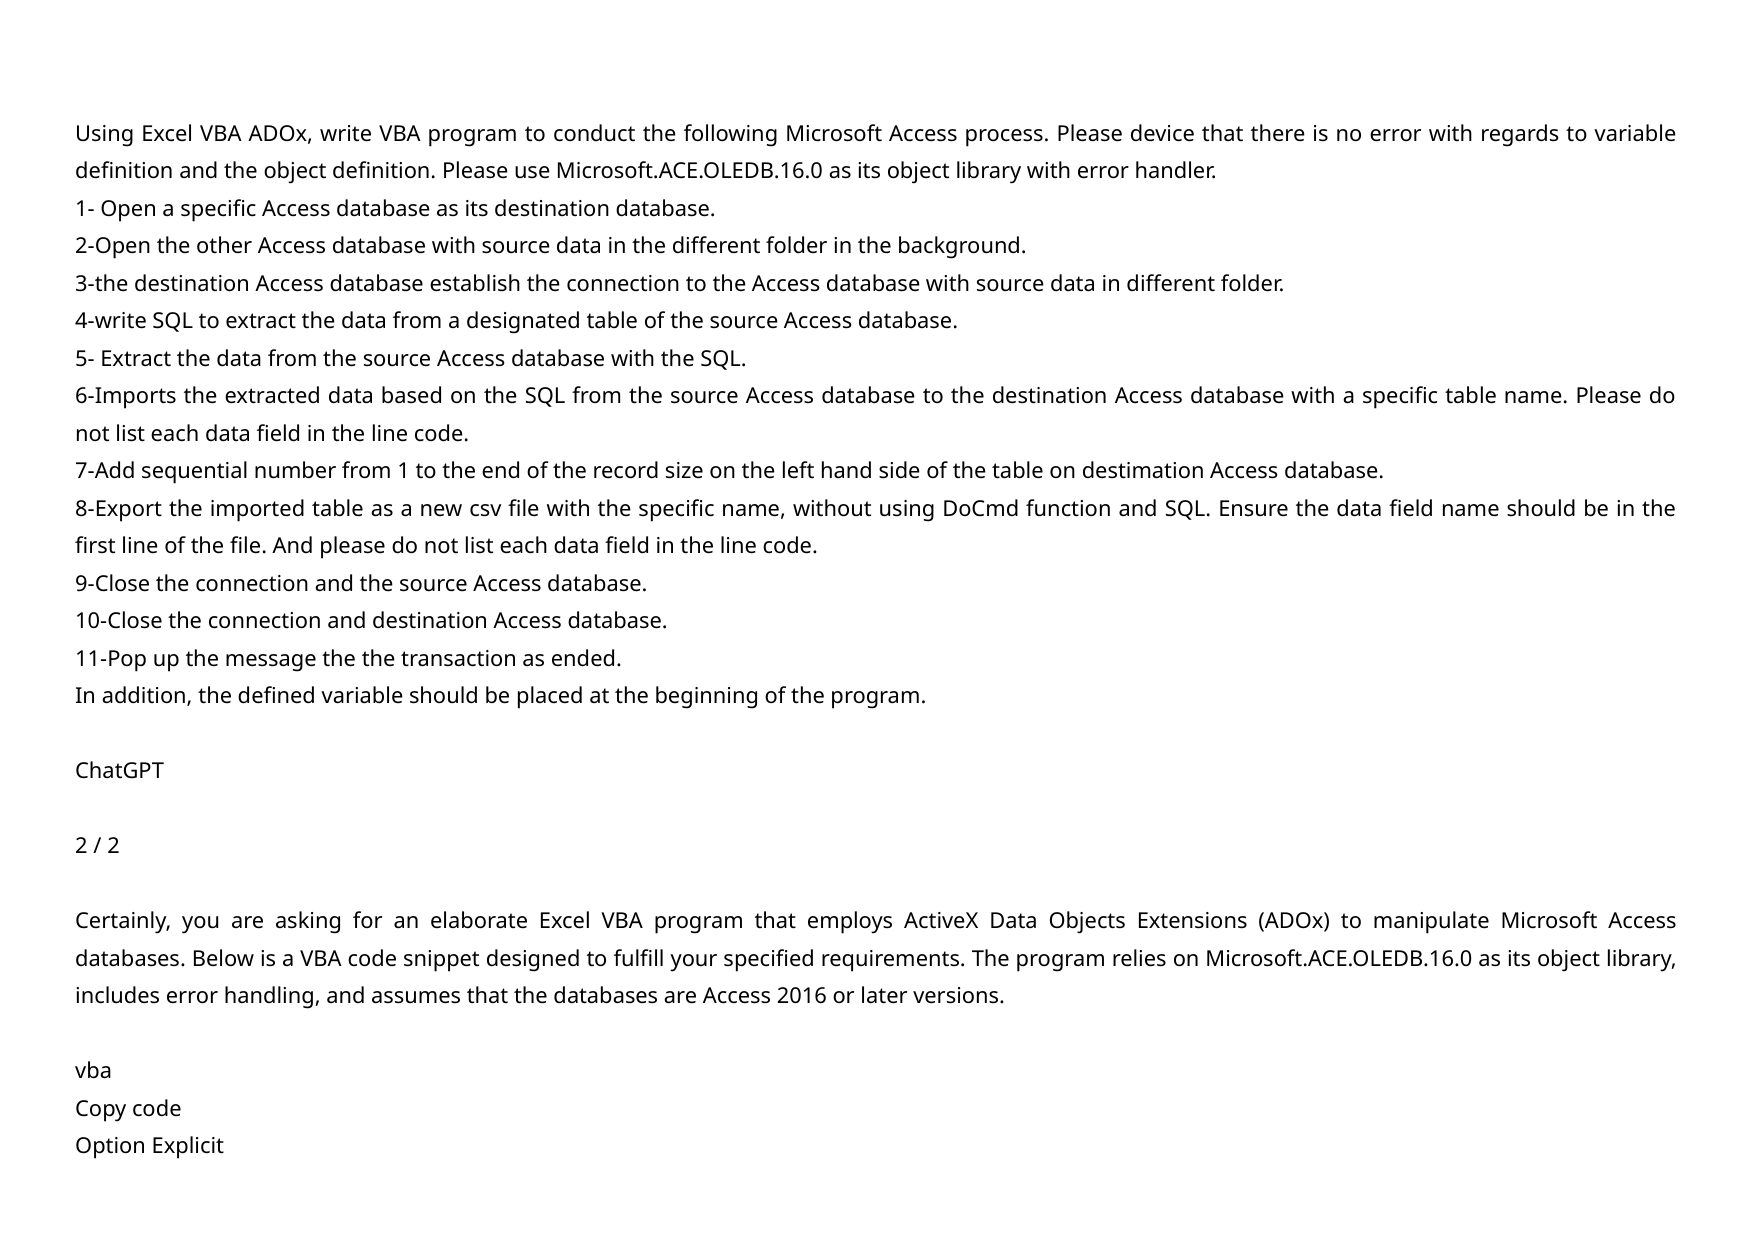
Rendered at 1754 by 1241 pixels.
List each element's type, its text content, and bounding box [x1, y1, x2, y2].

text Using Excel VBA ADOx, write VBA program to conduct the following Microsoft Access process. Please device that there is no error with regards to variable definition and the object definition. Please use Microsoft.ACE.OLEDB.16.0 as its object library with error handler. [75, 114, 1679, 189]
text 10-Close the connection and destination Access database. [75, 601, 1679, 639]
text 2-Open the other Access database with source data in the different folder in the background. [75, 226, 1679, 264]
text ChatGPT [75, 751, 1679, 789]
text Certainly, you are asking for an elaborate Excel VBA program that employs ActiveX Data Objects Extensions (ADOx) to manipulate Microsoft Access databases. Below is a VBA code snippet designed to fulfill your specified requirements. The program relies on Microsoft.ACE.OLEDB.16.0 as its object library, includes error handling, and assumes that the databases are Access 2016 or later versions. [75, 901, 1679, 1014]
text 7-Add sequential number from 1 to the end of the record size on the left hand side of the table on destimation Access database. [75, 451, 1679, 489]
text 9-Close the connection and the source Access database. [75, 564, 1679, 601]
text 1- Open a specific Access database as its destination database. [75, 189, 1679, 226]
text 4-write SQL to extract the data from a designated table of the source Access database. [75, 301, 1679, 339]
text 2 / 2 [75, 826, 1679, 864]
text 8-Export the imported table as a new csv file with the specific name, without using DoCmd function and SQL. Ensure the data field name should be in the first line of the file. And please do not list each data field in the line code. [75, 489, 1679, 564]
text 6-Imports the extracted data based on the SQL from the source Access database to the destination Access database with a specific table name. Please do not list each data field in the line code. [75, 376, 1679, 451]
text 5- Extract the data from the source Access database with the SQL. [75, 339, 1679, 376]
text Copy code [75, 1089, 1679, 1126]
text Option Explicit [75, 1126, 1679, 1164]
text vba [75, 1051, 1679, 1089]
text In addition, the defined variable should be placed at the beginning of the program. [75, 676, 1679, 714]
text 11-Pop up the message the the transaction as ended. [75, 639, 1679, 676]
text 3-the destination Access database establish the connection to the Access database with source data in different folder. [75, 264, 1679, 301]
